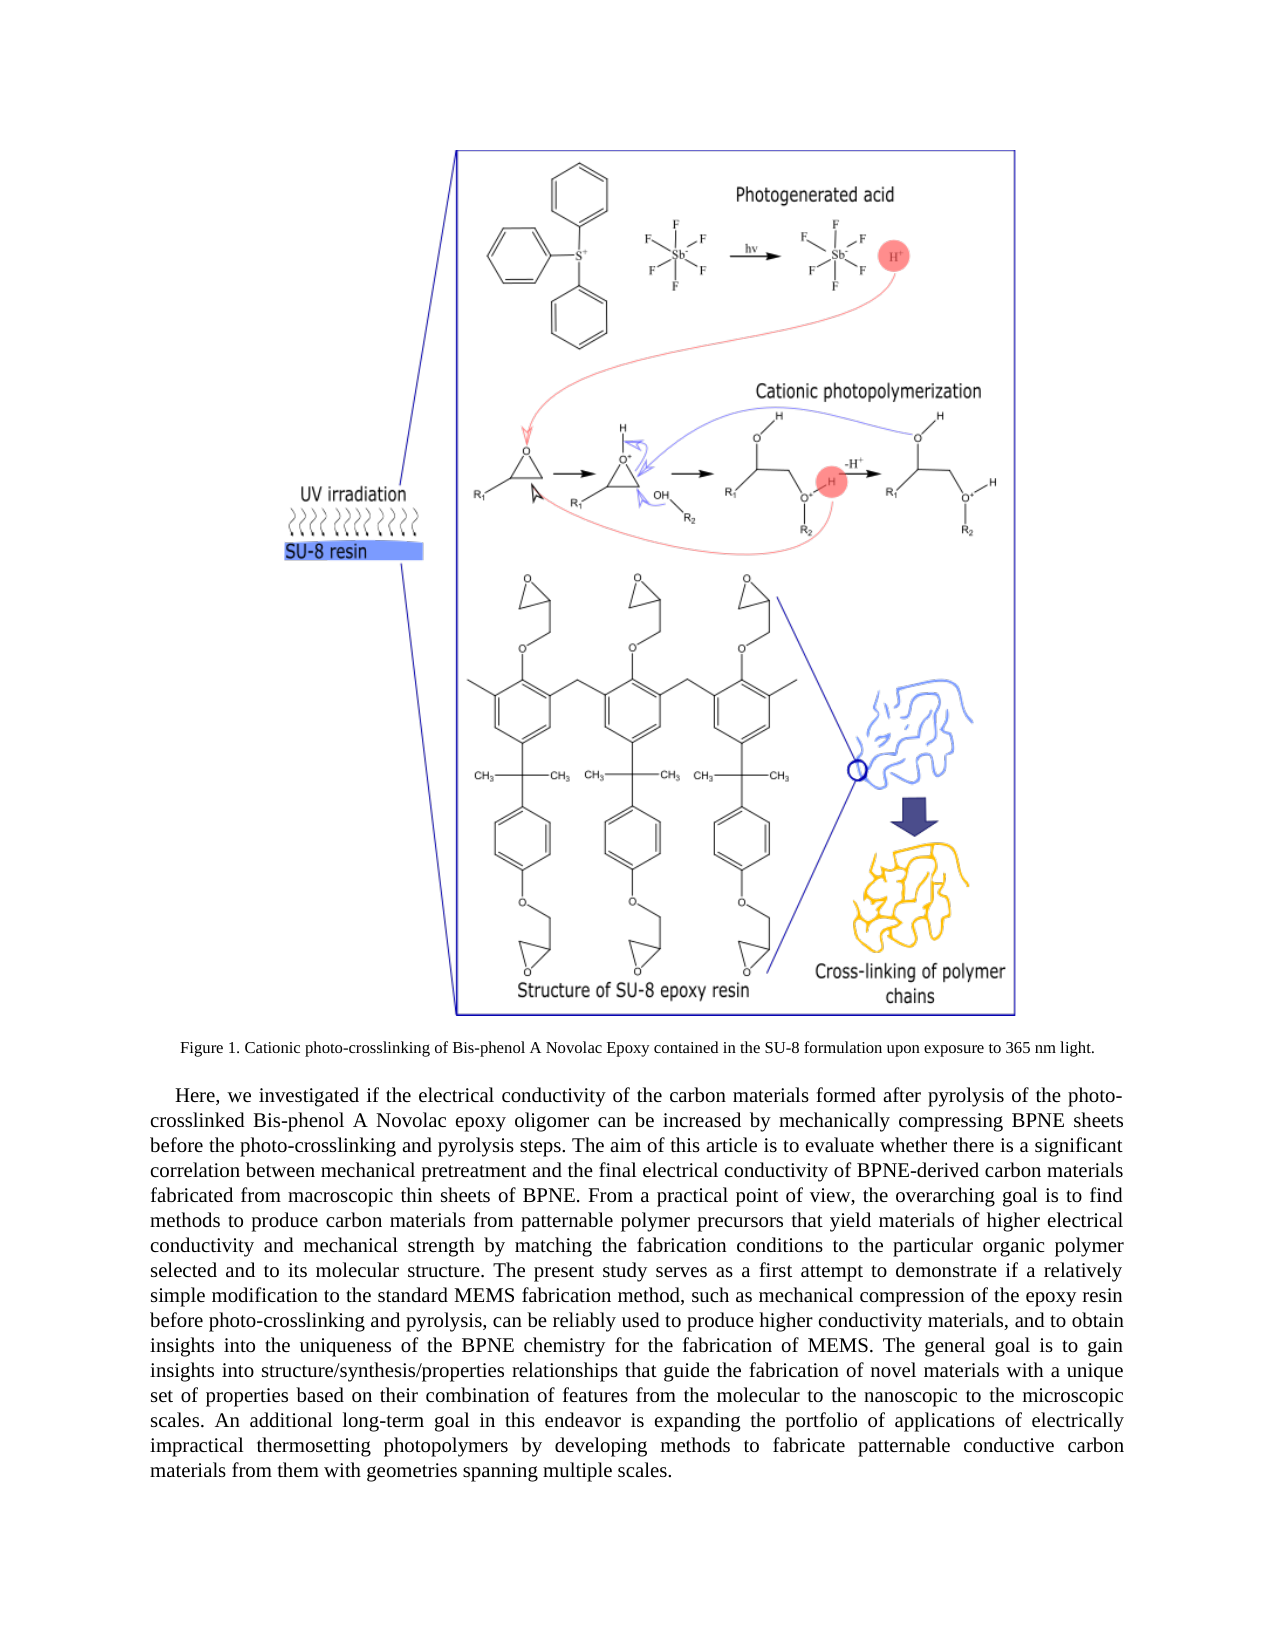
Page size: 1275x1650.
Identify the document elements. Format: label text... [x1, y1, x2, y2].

picture [284, 150, 1016, 1016]
text Here, we investigated if the electrical conductivity of the carbon materials formed after pyrolysis of the photo-crosslinked Bis-phenol A Novolac epoxy oligomer can be increased by mechanically compressing BPNE sheets before the photo-crosslinking and pyrolysis steps. The aim of this article is to evaluate whether there is a significant correlation between mechanical pretreatment and the final electrical conductivity of BPNE-derived carbon materials fabricated from macroscopic thin sheets of BPNE. From a practical point of view, the overarching goal is to find methods to produce carbon materials from patternable polymer precursors that yield materials of higher electrical conductivity and mechanical strength by matching the fabrication conditions to the particular organic polymer selected and to its molecular structure. The present study serves as a first attempt to demonstrate if a relatively simple modification to the standard MEMS fabrication method, such as mechanical compression of the epoxy resin before photo-crosslinking and pyrolysis, can be reliably used to produce higher conductivity materials, and to obtain insights into the uniqueness of the BPNE chemistry for the fabrication of MEMS. The general goal is to gain insights into structure/synthesis/properties relationships that guide the fabrication of novel materials with a unique set of properties based on their combination of features from the molecular to the nanoscopic to the microscopic scales. An additional long-term goal in this endeavor is expanding the portfolio of applications of electrically impractical thermosetting photopolymers by developing methods to fabricate patternable conductive carbon materials from them with geometries spanning multiple scales. [150, 1082, 1125, 1482]
text Figure 1. Cationic photo-crosslinking of Bis-phenol A Novolac Epoxy contained in the SU-8 formulation upon exposure to 365 nm light. [150, 1037, 1125, 1057]
